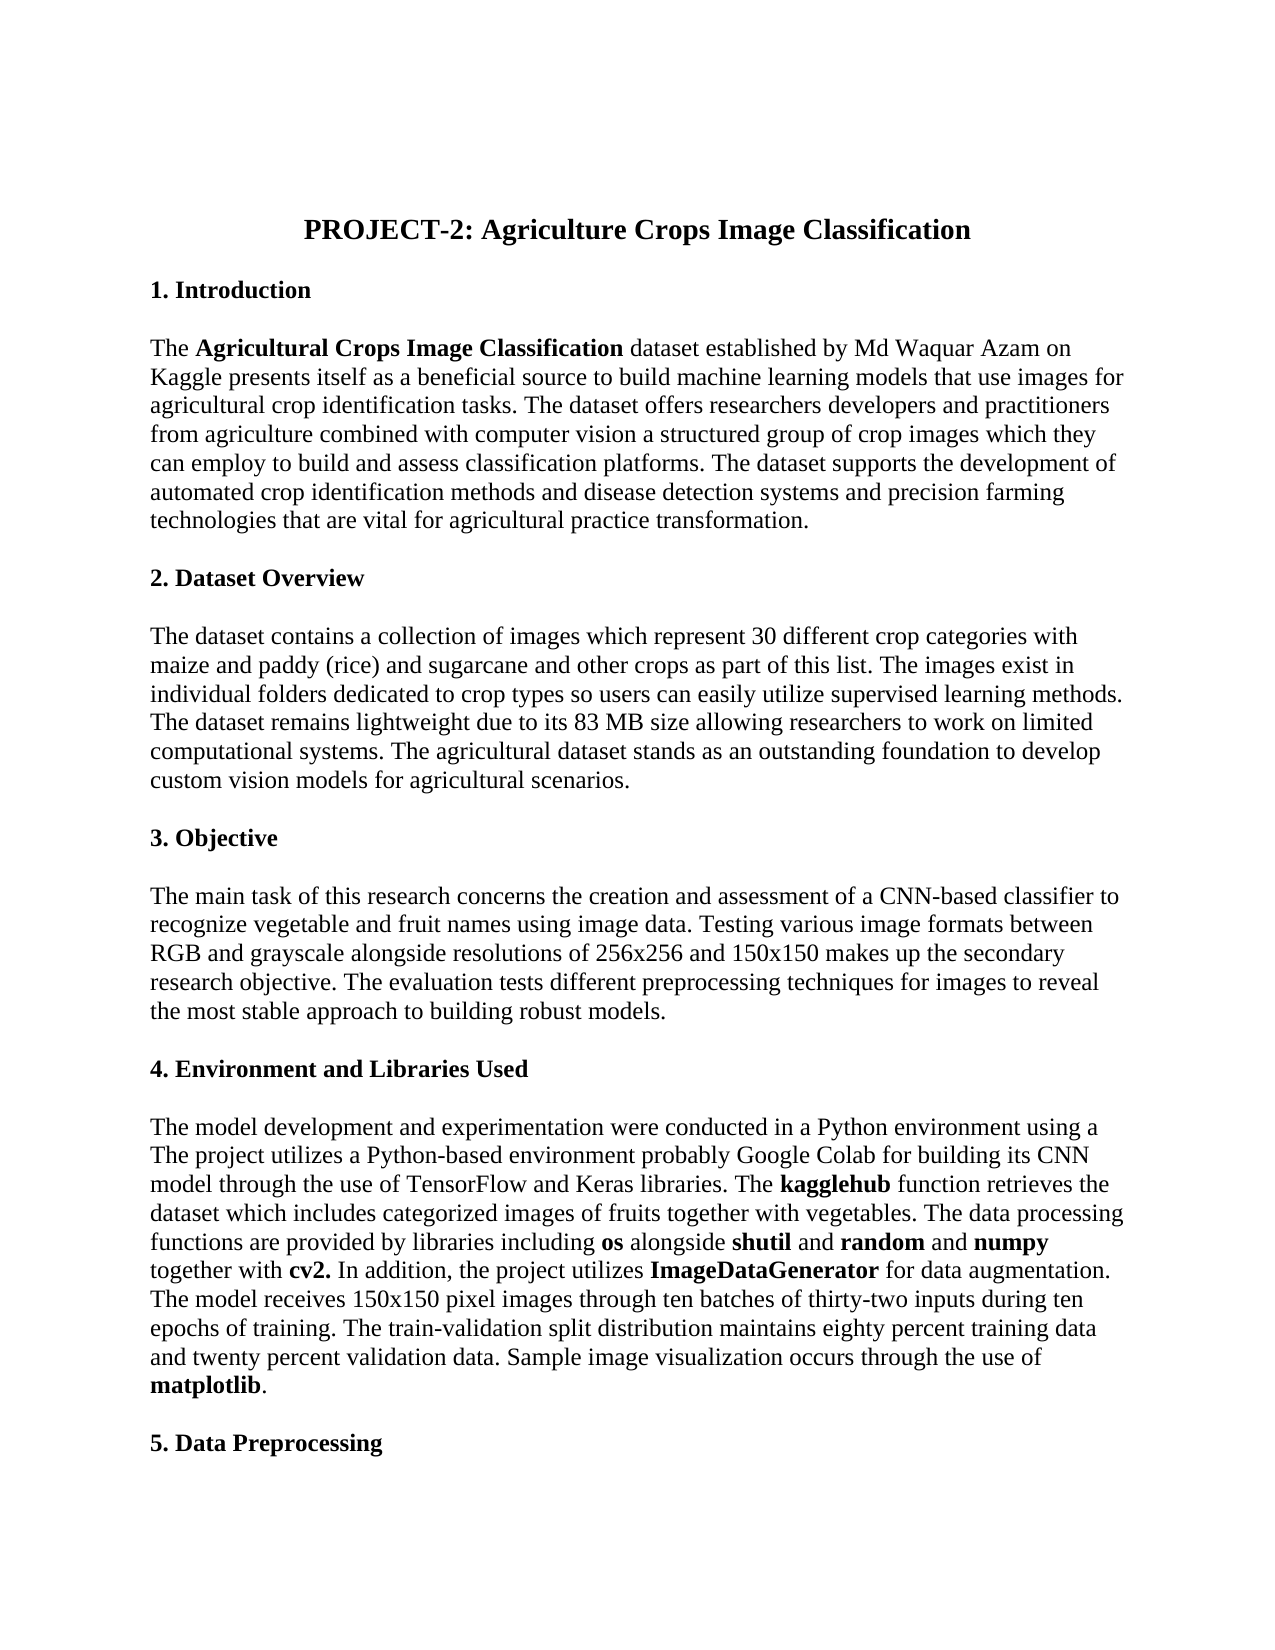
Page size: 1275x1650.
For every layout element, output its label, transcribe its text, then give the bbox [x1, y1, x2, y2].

text 4. Environment and Libraries Used [150, 1054, 1125, 1082]
text PROJECT-2: Agriculture Crops Image Classification [150, 212, 1125, 246]
text The main task of this research concerns the creation and assessment of a CNN-based classifier to recognize vegetable and fruit names using image data. Testing various image formats between RGB and grayscale alongside resolutions of 256x256 and 150x150 makes up the secondary research objective. The evaluation tests different preprocessing techniques for images to reveal the most stable approach to building robust models. [150, 881, 1125, 1024]
text The dataset contains a collection of images which represent 30 different crop categories with maize and paddy (rice) and sugarcane and other crops as part of this list. The images exist in individual folders dedicated to crop types so users can easily utilize supervised learning methods. The dataset remains lightweight due to its 83 MB size allowing researchers to work on limited computational systems. The agricultural dataset stands as an outstanding foundation to develop custom vision models for agricultural scenarios. [150, 621, 1125, 794]
text 3. Objective [150, 823, 1125, 852]
text 1. Introduction [150, 275, 1125, 304]
text The model development and experimentation were conducted in a Python environment using a The project utilizes a Python-based environment probably Google Colab for building its CNN model through the use of TensorFlow and Keras libraries. The kagglehub function retrieves the dataset which includes categorized images of fruits together with vegetables. The data processing functions are provided by libraries including os alongside shutil and random and numpy together with cv2. In addition, the project utilizes ImageDataGenerator for data augmentation. The model receives 150x150 pixel images through ten batches of thirty-two inputs during ten epochs of training. The train-validation split distribution maintains eighty percent training data and twenty percent validation data. Sample image visualization occurs through the use of matplotlib. [150, 1112, 1125, 1399]
text 5. Data Preprocessing [150, 1428, 1125, 1457]
text The Agricultural Crops Image Classification dataset established by Md Waquar Azam on Kaggle presents itself as a beneficial source to build machine learning models that use images for agricultural crop identification tasks. The dataset offers researchers developers and practitioners from agriculture combined with computer vision a structured group of crop images which they can employ to build and assess classification platforms. The dataset supports the development of automated crop identification methods and disease detection systems and precision farming technologies that are vital for agricultural practice transformation. [150, 333, 1125, 534]
text 2. Dataset Overview [150, 563, 1125, 592]
